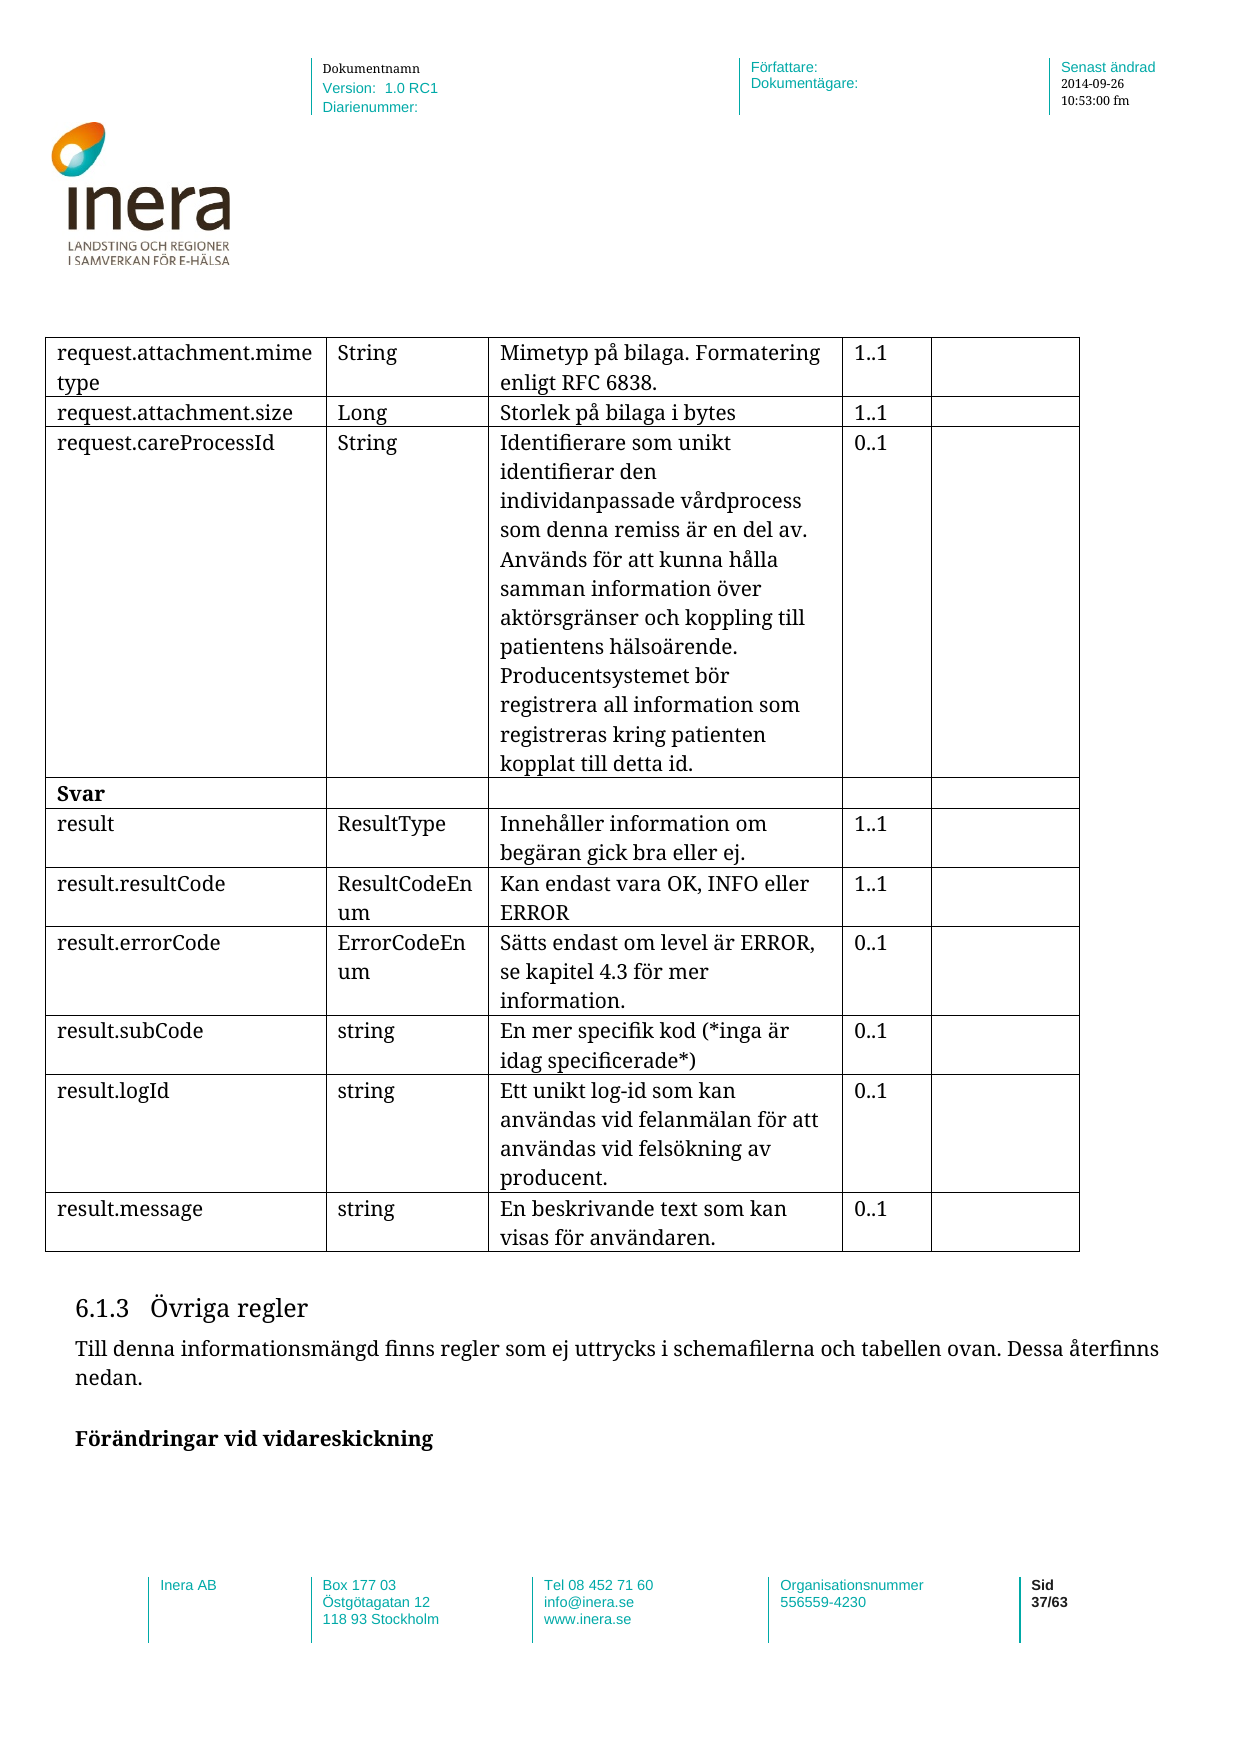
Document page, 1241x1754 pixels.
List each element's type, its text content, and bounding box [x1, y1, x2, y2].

table_cell [932, 927, 1079, 1015]
table_cell String [327, 338, 488, 396]
text Till denna informationsmängd finns regler som ej uttrycks i schemafilerna och tabellen ovan. Dessa återfinns nedan. [75, 1333, 1165, 1392]
table_cell 1..1 [843, 809, 931, 867]
table_cell string [327, 1193, 488, 1251]
table_cell string [327, 1075, 488, 1192]
table_cell 0..1 [843, 927, 931, 1015]
table_cell [932, 778, 1079, 807]
table_cell request.attachment.size [46, 397, 326, 426]
table_cell En beskrivande text som kan visas för användaren. [489, 1193, 842, 1251]
table_cell result [46, 809, 326, 867]
table_cell [843, 778, 931, 807]
table_cell 0..1 [843, 1193, 931, 1251]
table_cell [932, 809, 1079, 867]
table_cell 0..1 [843, 427, 931, 777]
picture [51, 122, 230, 265]
table_cell [932, 868, 1079, 926]
table_cell result.logId [46, 1075, 326, 1192]
table_cell En mer specifik kod (*inga är idag specificerade*) [489, 1016, 842, 1074]
table_cell 1..1 [843, 397, 931, 426]
subtitle Övriga regler [75, 1291, 1165, 1325]
table_cell Sätts endast om level är ERROR, se kapitel 4.3 för mer information. [489, 927, 842, 1015]
table_cell [932, 338, 1079, 396]
table_cell ErrorCodeEnum [327, 927, 488, 1015]
table_cell Long [327, 397, 488, 426]
table_cell 1..1 [843, 338, 931, 396]
table_cell result.resultCode [46, 868, 326, 926]
table_cell 0..1 [843, 1075, 931, 1192]
table_cell Ett unikt log-id som kan användas vid felanmälan för att användas vid felsökning av producent. [489, 1075, 842, 1192]
table_cell result.errorCode [46, 927, 326, 1015]
table_cell [327, 778, 488, 807]
table_cell request.attachment.mimetype [46, 338, 326, 396]
table_cell 0..1 [843, 1016, 931, 1074]
table_cell [489, 778, 842, 807]
table_cell Identifierare som unikt identifierar den individanpassade vårdprocess som denna remiss är en del av. Används för att kunna hålla samman information över aktörsgränser och koppling till patientens hälsoärende. Producentsystemet bör registrera all information som registreras kring patienten kopplat till detta id. [489, 427, 842, 777]
table_cell [932, 397, 1079, 426]
table_cell Kan endast vara OK, INFO eller ERROR [489, 868, 842, 926]
table_cell ResultCodeEnum [327, 868, 488, 926]
table_cell 1..1 [843, 868, 931, 926]
table_cell Mimetyp på bilaga. Formatering enligt RFC 6838. [489, 338, 842, 396]
text Förändringar vid vidareskickning [75, 1423, 1165, 1452]
table_cell Storlek på bilaga i bytes [489, 397, 842, 426]
table_cell [932, 1075, 1079, 1192]
table_cell String [327, 427, 488, 777]
table_cell [932, 1016, 1079, 1074]
table_cell Svar [46, 778, 326, 807]
table_cell result.subCode [46, 1016, 326, 1074]
table_cell result.message [46, 1193, 326, 1251]
table_cell string [327, 1016, 488, 1074]
table_cell Innehåller information om begäran gick bra eller ej. [489, 809, 842, 867]
table_cell [932, 1193, 1079, 1251]
table_cell [932, 427, 1079, 777]
table_cell ResultType [327, 809, 488, 867]
table_cell request.careProcessId [46, 427, 326, 777]
